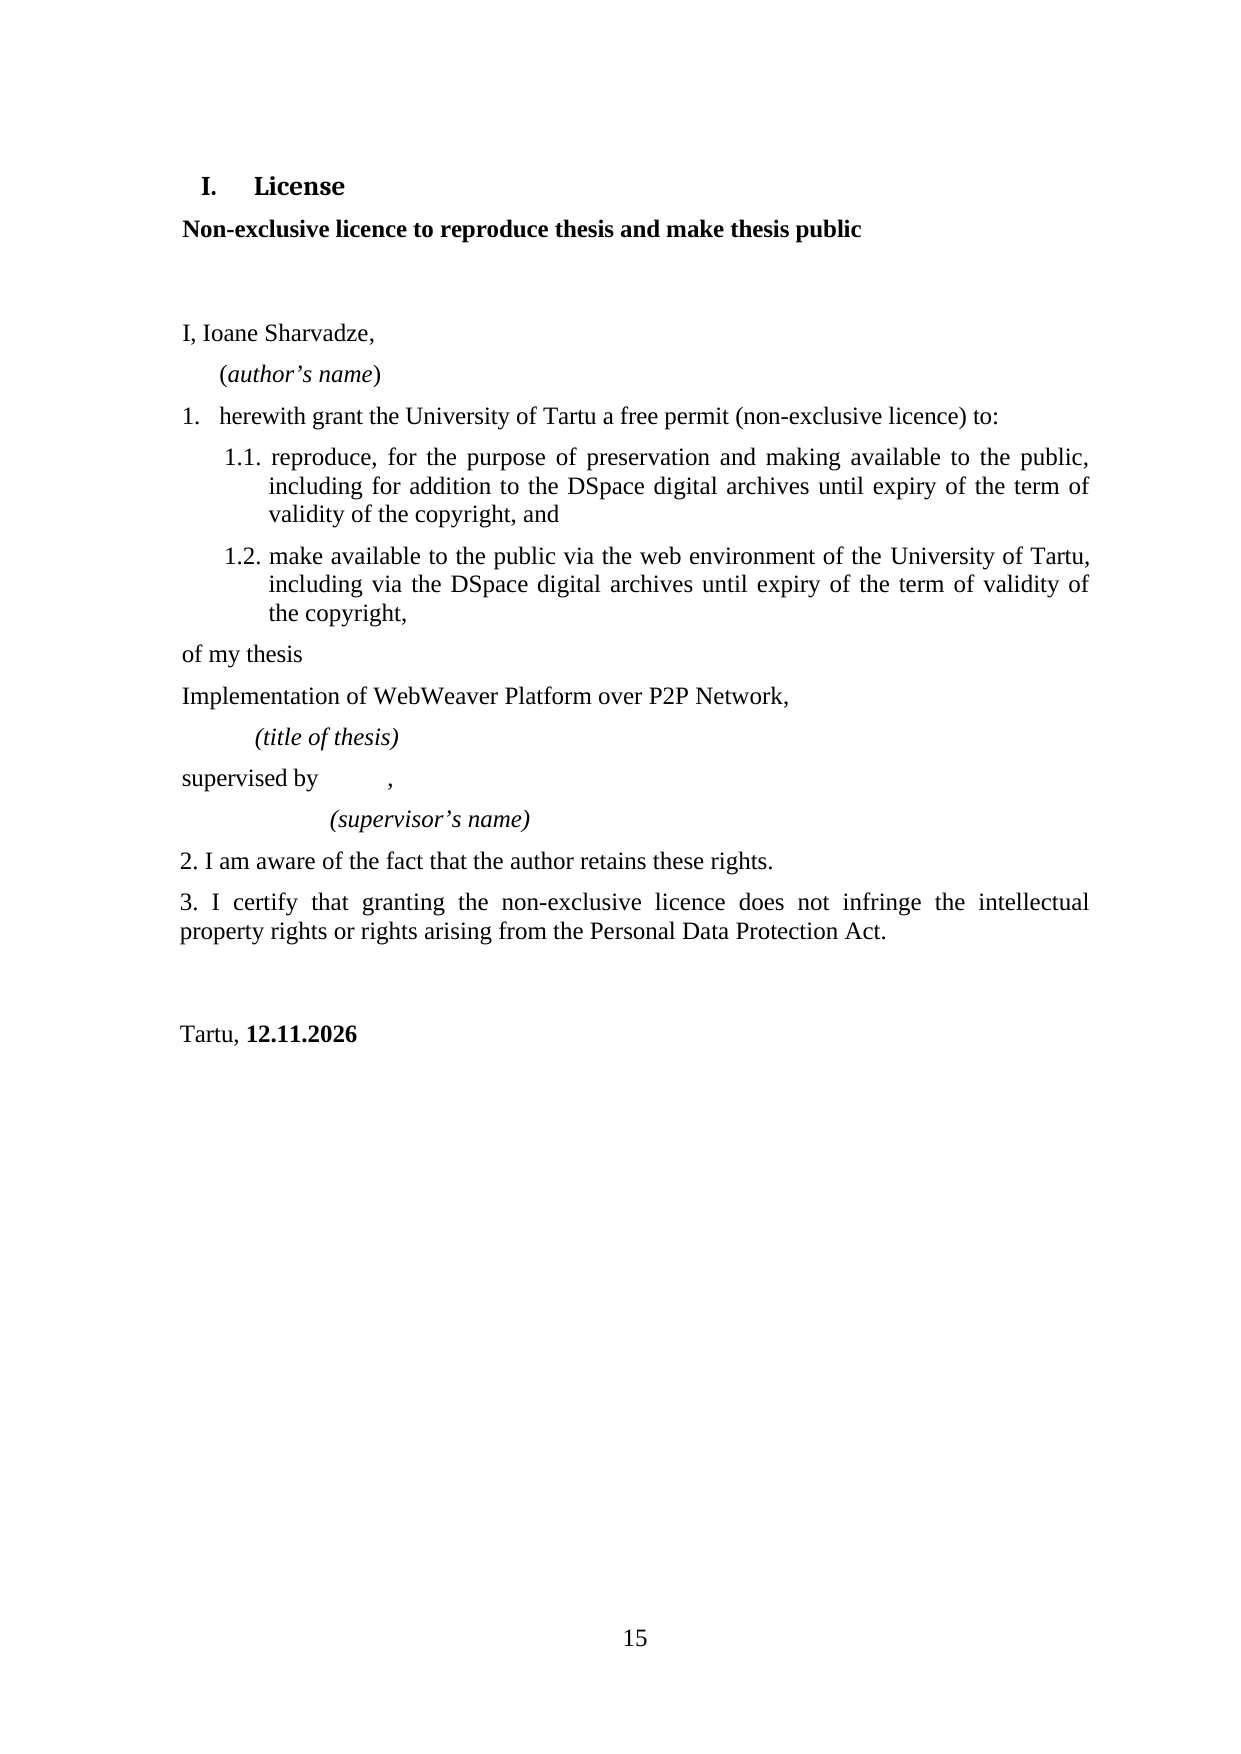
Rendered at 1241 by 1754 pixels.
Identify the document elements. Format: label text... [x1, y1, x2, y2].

text Tartu, 11.02.2018 [179, 1019, 1090, 1048]
text , [182, 681, 1090, 709]
list herewith grant the University of Tartu a free permit (non-exclusive licence) to: [182, 401, 1090, 429]
text (author’s name) [182, 359, 1090, 388]
text (title of thesis) [182, 722, 1090, 751]
text I, , [182, 318, 1090, 347]
text 1.2. make available to the public via the web environment of the University of Tartu, including via the DSpace digital archives until expiry of the term of validity of the copyright, [224, 541, 1090, 627]
subtitle License [217, 171, 1090, 202]
text 2. I am aware of the fact that the author retains these rights. [179, 846, 1090, 874]
text supervised by , [182, 763, 1090, 792]
text (supervisor’s name) [257, 804, 1090, 833]
text 1.1. reproduce, for the purpose of preservation and making available to the public, including for addition to the DSpace digital archives until expiry of the term of validity of the copyright, and [224, 442, 1090, 528]
text Non-exclusive licence to reproduce thesis and make thesis public [182, 214, 1090, 243]
text of my thesis [182, 639, 1090, 668]
text 3. I certify that granting the non-exclusive licence does not infringe the intellectual property rights or rights arising from the Personal Data Protection Act. [179, 887, 1090, 944]
